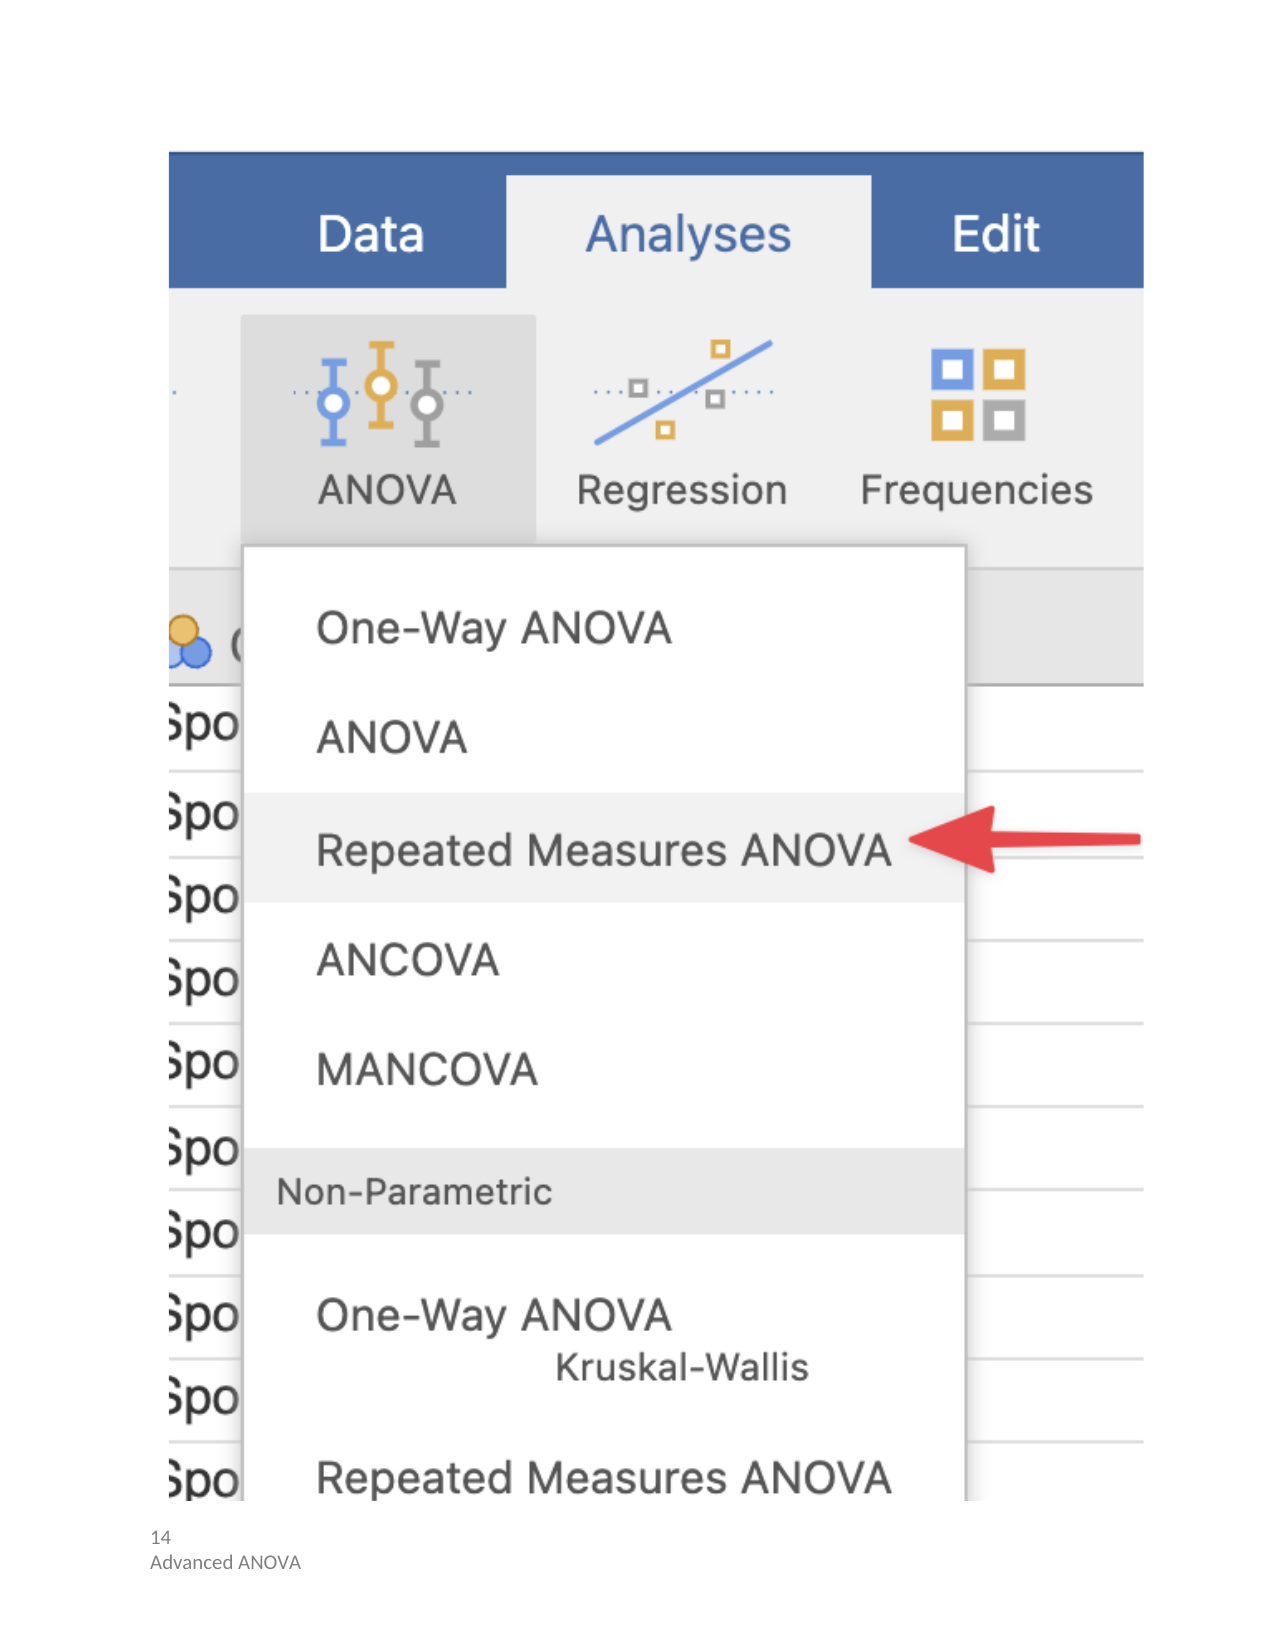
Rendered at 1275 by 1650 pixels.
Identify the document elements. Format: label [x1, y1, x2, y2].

picture [168, 150, 1144, 1501]
